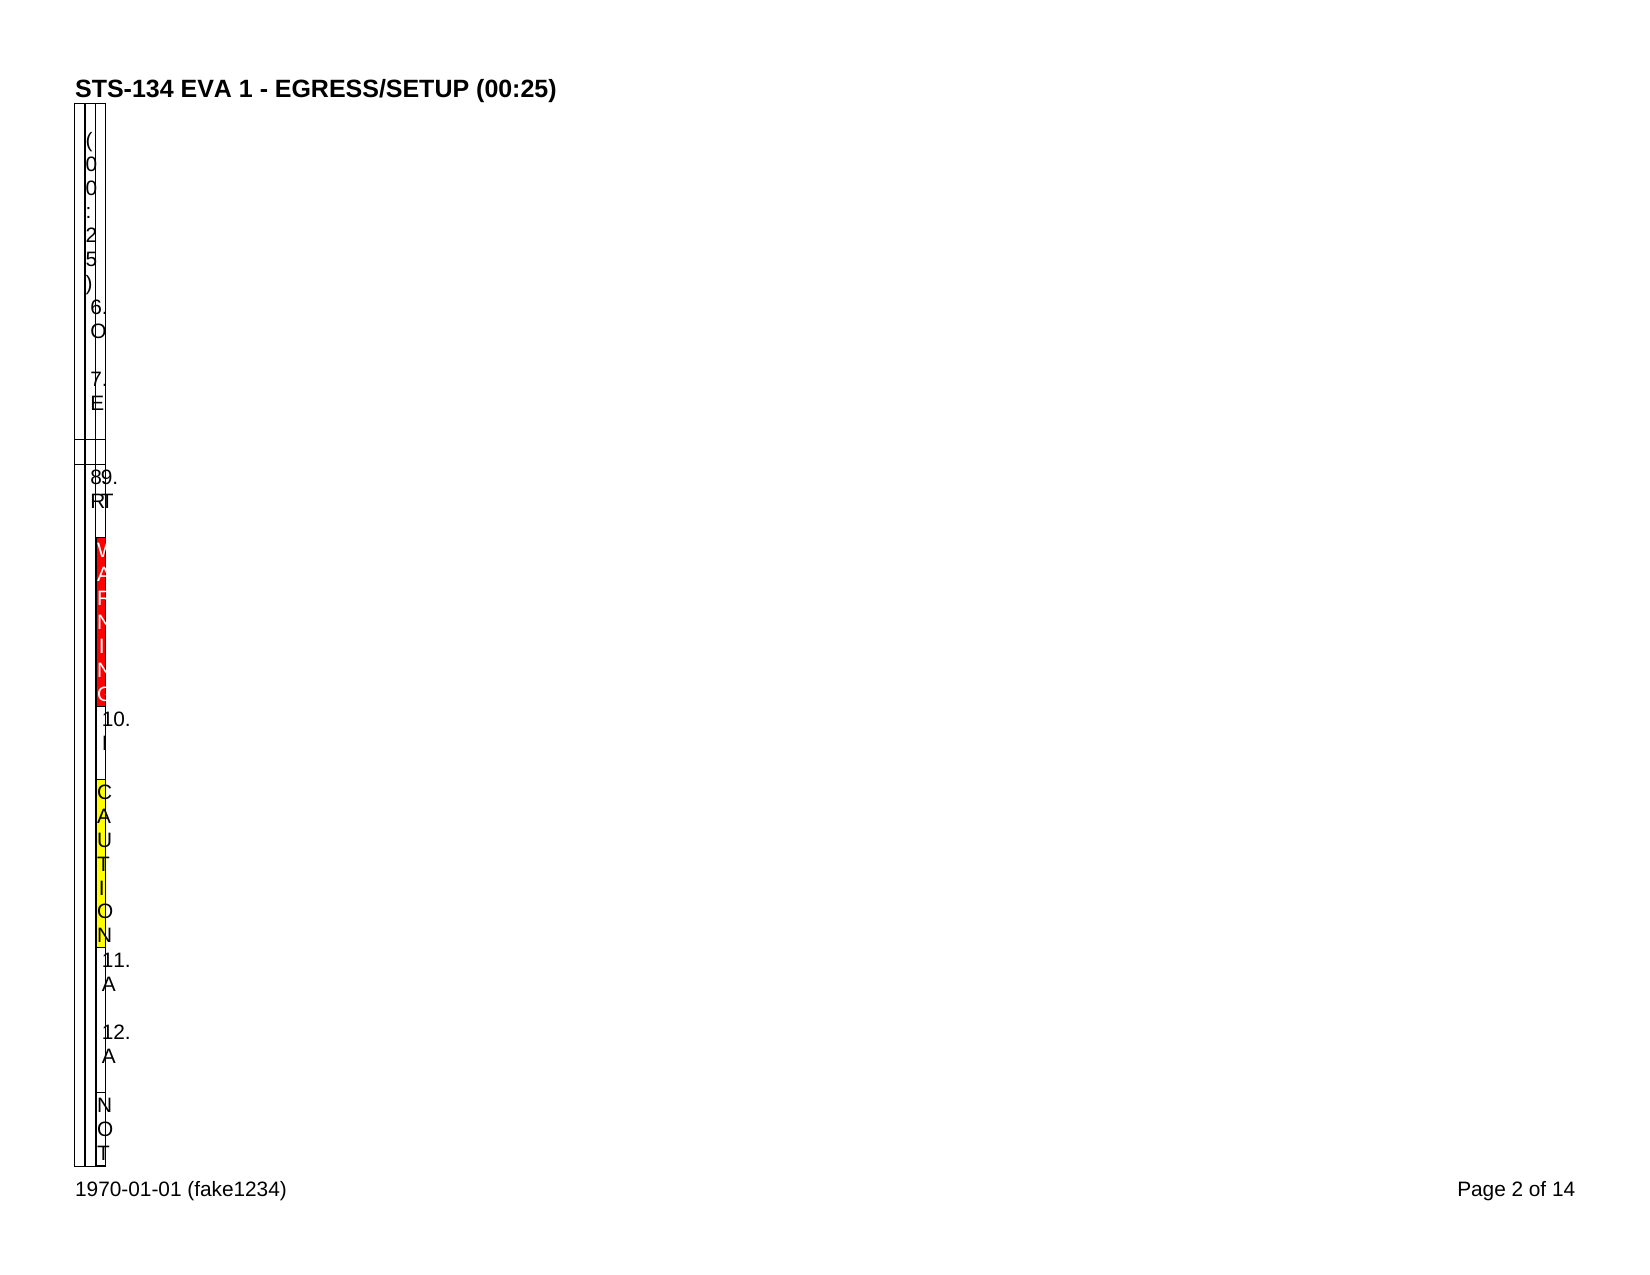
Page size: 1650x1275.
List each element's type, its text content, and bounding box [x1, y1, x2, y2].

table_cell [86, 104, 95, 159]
table_cell [86, 440, 95, 464]
table_cell [96, 325, 103, 337]
table_cell [75, 440, 84, 464]
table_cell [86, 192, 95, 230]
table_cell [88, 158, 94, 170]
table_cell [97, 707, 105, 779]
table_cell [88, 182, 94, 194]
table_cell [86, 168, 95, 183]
table_cell [96, 440, 105, 464]
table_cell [86, 465, 95, 1166]
table_cell [96, 104, 105, 327]
table_cell [75, 465, 84, 1166]
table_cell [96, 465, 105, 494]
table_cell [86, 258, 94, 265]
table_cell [75, 104, 84, 439]
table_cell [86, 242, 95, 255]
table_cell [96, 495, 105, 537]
table_cell [96, 334, 105, 439]
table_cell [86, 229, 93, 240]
